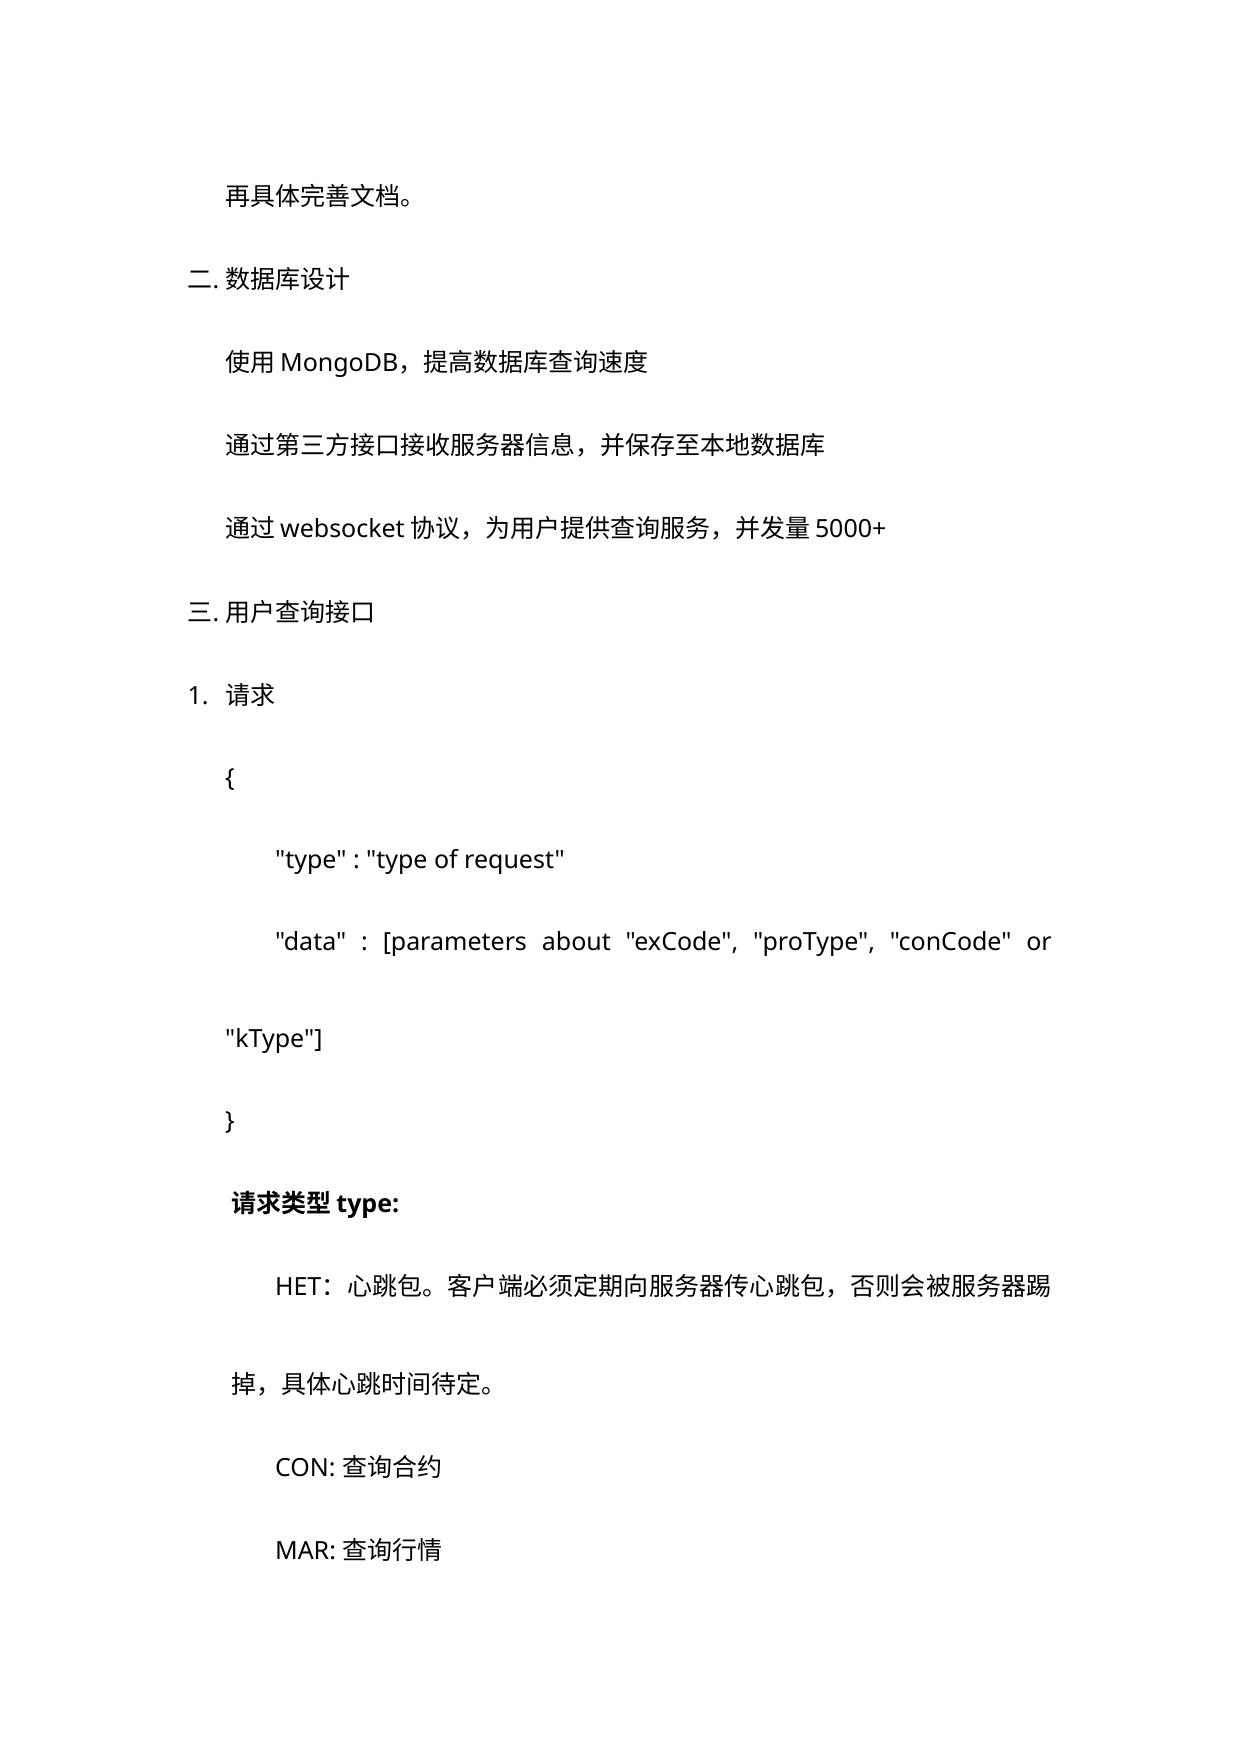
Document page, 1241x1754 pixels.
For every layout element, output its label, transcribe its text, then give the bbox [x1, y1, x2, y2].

list 数据库设计 [187, 245, 1053, 310]
list 通过websocket协议，为用户提供查询服务，并发量5000+ [225, 494, 1053, 559]
text MAR: 查询行情 [231, 1516, 1053, 1581]
list "type" : "type of request" [225, 826, 1053, 891]
list 请求 [187, 661, 1053, 726]
list 用户查询接口 [187, 578, 1053, 643]
text CON: 查询合约 [231, 1433, 1053, 1498]
list 使用MongoDB，提高数据库查询速度 [225, 328, 1053, 393]
text 请求类型type: [231, 1169, 1053, 1234]
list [225, 162, 1053, 227]
list "data" : [parameters about "exCode", "proType", "conCode" or "kType"] [225, 908, 1053, 1070]
list { [225, 744, 1053, 809]
list } [225, 1087, 1053, 1152]
text HET：心跳包。客户端必须定期向服务器传心跳包，否则会被服务器踢掉，具体心跳时间待定。 [231, 1252, 1053, 1415]
list 通过第三方接口接收服务器信息，并保存至本地数据库 [225, 411, 1053, 476]
